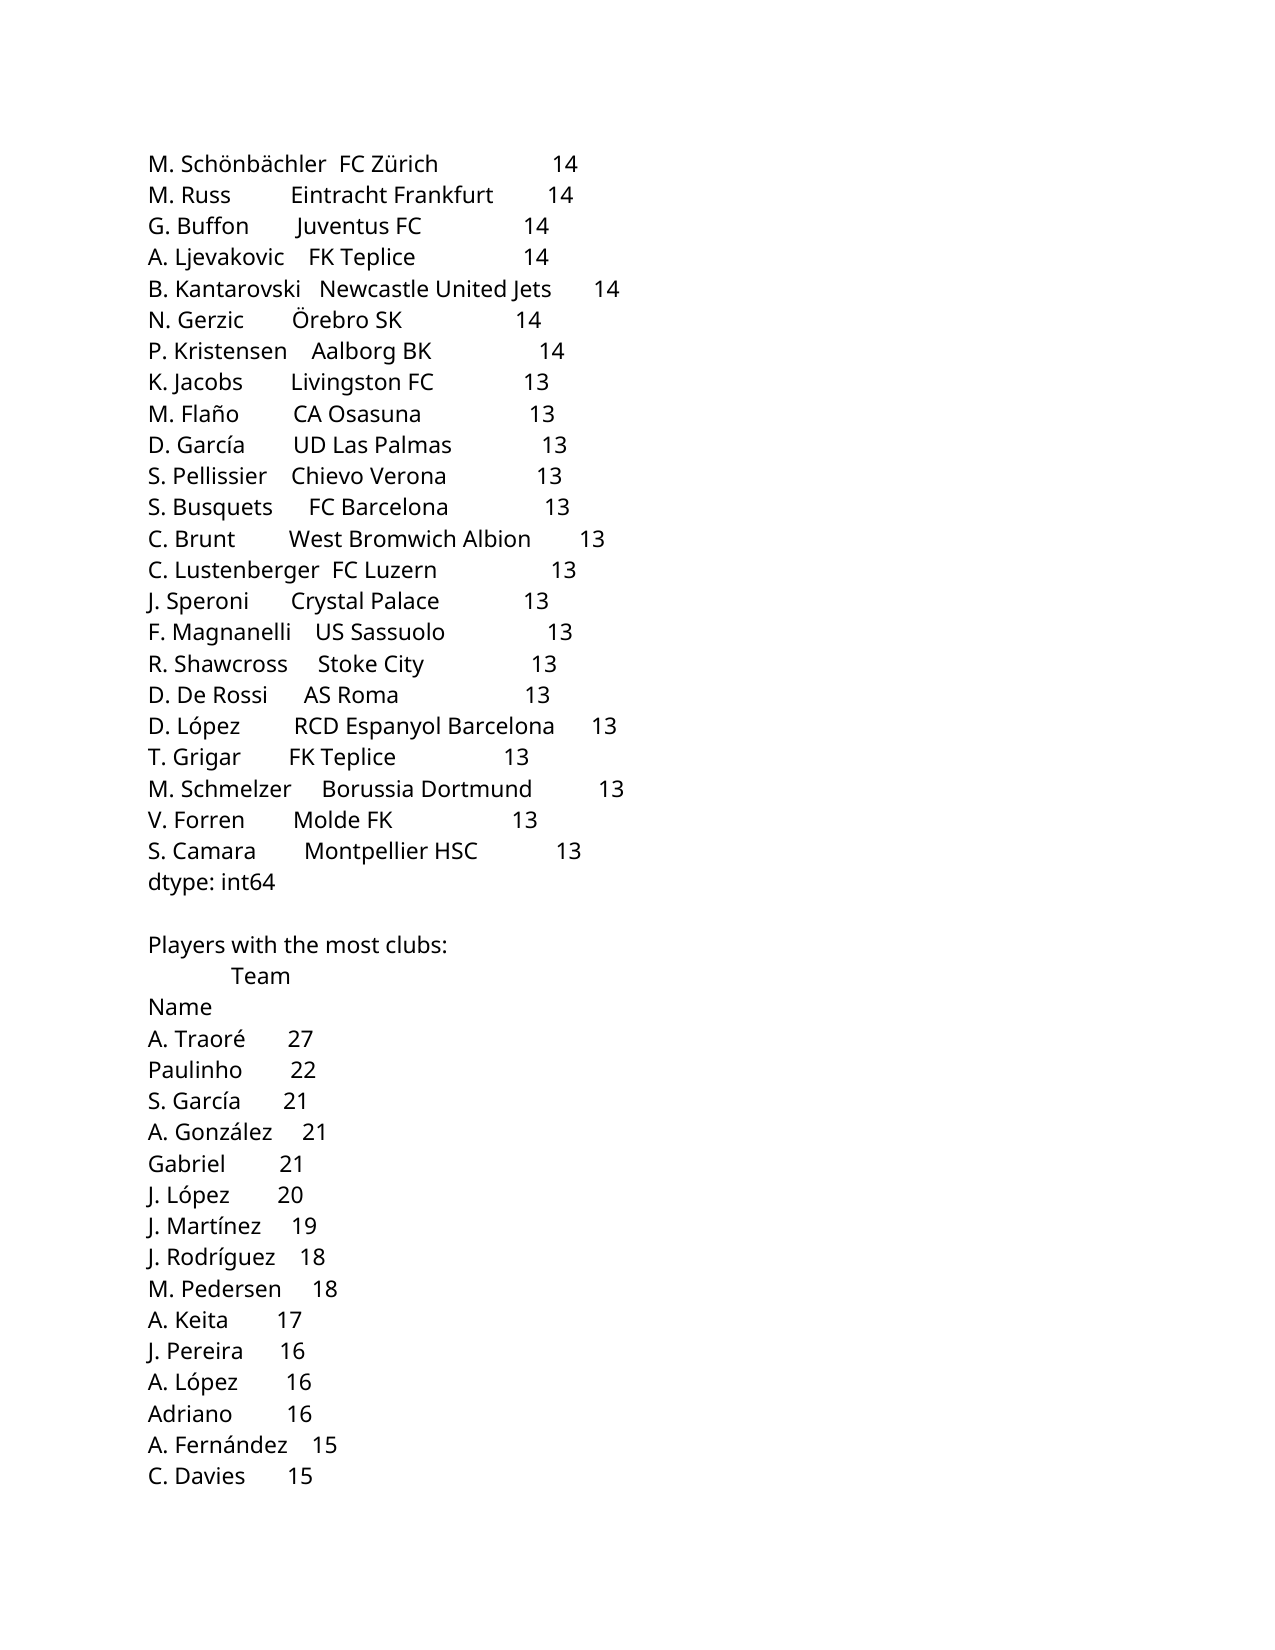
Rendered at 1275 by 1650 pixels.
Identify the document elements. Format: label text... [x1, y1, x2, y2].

text M. Schönbächler FC Zürich 14 [148, 148, 1127, 179]
text D. De Rossi AS Roma 13 [148, 679, 1127, 710]
text Gabriel 21 [148, 1148, 1127, 1179]
text M. Pedersen 18 [148, 1273, 1127, 1304]
text D. López RCD Espanyol Barcelona 13 [148, 710, 1127, 741]
text K. Jacobs Livingston FC 13 [148, 366, 1127, 398]
text B. Kantarovski Newcastle United Jets 14 [148, 273, 1127, 304]
text J. López 20 [148, 1179, 1127, 1210]
text Players with the most clubs: [148, 929, 1127, 960]
text C. Davies 15 [148, 1460, 1127, 1491]
text A. González 21 [148, 1116, 1127, 1148]
text J. Speroni Crystal Palace 13 [148, 585, 1127, 616]
text Adriano 16 [148, 1398, 1127, 1429]
text Name [148, 991, 1127, 1023]
text V. Forren Molde FK 13 [148, 804, 1127, 835]
text C. Brunt West Bromwich Albion 13 [148, 523, 1127, 554]
text S. Busquets FC Barcelona 13 [148, 491, 1127, 523]
text S. Pellissier Chievo Verona 13 [148, 460, 1127, 491]
text M. Russ Eintracht Frankfurt 14 [148, 179, 1127, 210]
text D. García UD Las Palmas 13 [148, 429, 1127, 460]
text N. Gerzic Örebro SK 14 [148, 304, 1127, 335]
text A. Traoré 27 [148, 1023, 1127, 1054]
text J. Pereira 16 [148, 1335, 1127, 1366]
text C. Lustenberger FC Luzern 13 [148, 554, 1127, 585]
text M. Flaño CA Osasuna 13 [148, 398, 1127, 429]
text P. Kristensen Aalborg BK 14 [148, 335, 1127, 366]
text F. Magnanelli US Sassuolo 13 [148, 616, 1127, 648]
text M. Schmelzer Borussia Dortmund 13 [148, 773, 1127, 804]
text A. Keita 17 [148, 1304, 1127, 1335]
text S. Camara Montpellier HSC 13 [148, 835, 1127, 866]
text Paulinho 22 [148, 1054, 1127, 1085]
text R. Shawcross Stoke City 13 [148, 648, 1127, 679]
text A. Ljevakovic FK Teplice 14 [148, 241, 1127, 273]
text T. Grigar FK Teplice 13 [148, 741, 1127, 773]
text A. López 16 [148, 1366, 1127, 1398]
text dtype: int64 [148, 866, 1127, 898]
text J. Martínez 19 [148, 1210, 1127, 1241]
text J. Rodríguez 18 [148, 1241, 1127, 1273]
text G. Buffon Juventus FC 14 [148, 210, 1127, 241]
text A. Fernández 15 [148, 1429, 1127, 1460]
text Team [148, 960, 1127, 991]
text S. García 21 [148, 1085, 1127, 1116]
